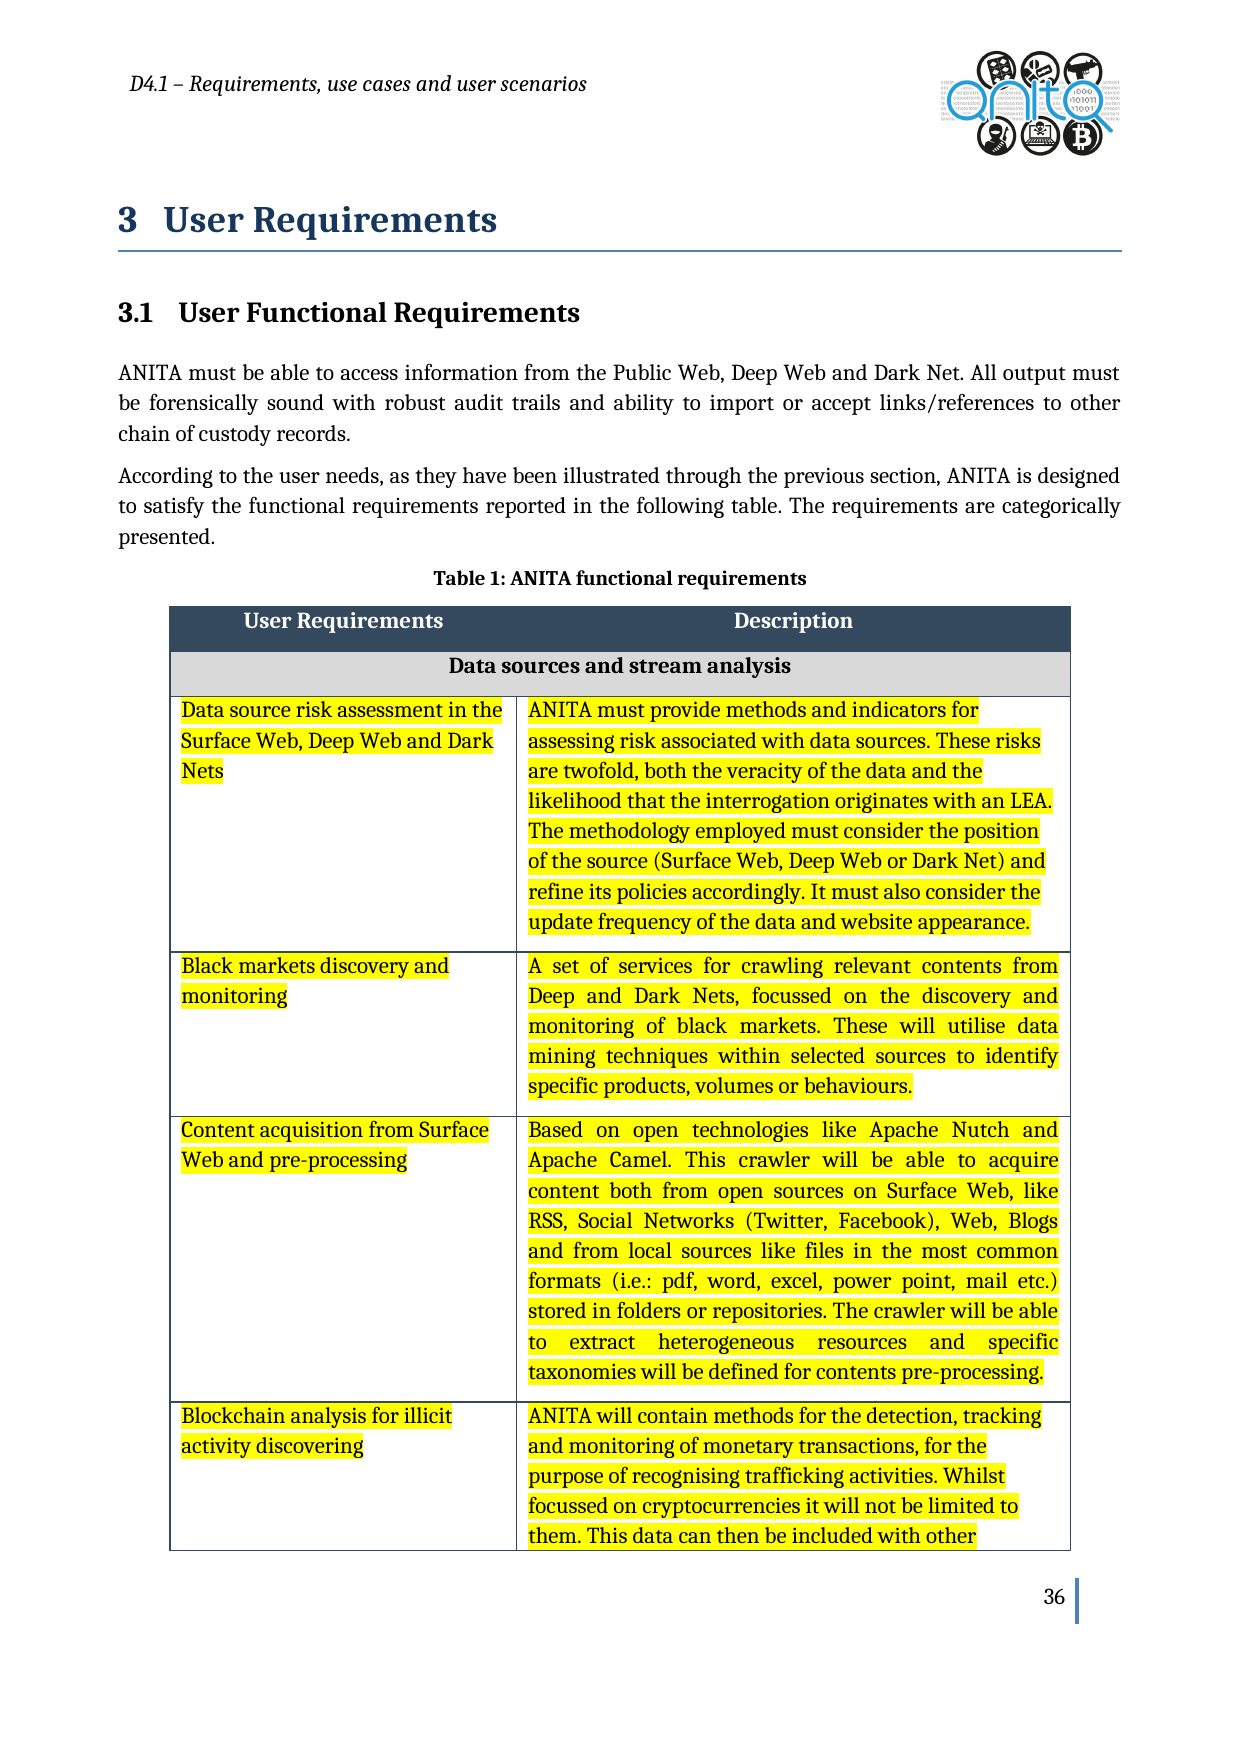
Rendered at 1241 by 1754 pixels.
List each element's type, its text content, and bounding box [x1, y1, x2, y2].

table_cell Content acquisition from Surface Web and pre-processing [171, 1117, 516, 1401]
picture [940, 49, 1120, 157]
subtitle User Requirements [118, 199, 1122, 250]
table_cell Based on open technologies like Apache Nutch and Apache Camel. This crawler will be able to acquire content both from open sources on Surface Web, like RSS, Social Networks (Twitter, Facebook), Web, Blogs and from local sources like files in the most common formats (i.e.: pdf, word, excel, power point, mail etc.) stored in folders or repositories. The crawler will be able to extract heterogeneous resources and specific taxonomies will be defined for contents pre-processing. [517, 1117, 1070, 1401]
table_header User Requirements [171, 607, 516, 651]
text According to the user needs, as they have been illustrated through the previous section, ANITA is designed to satisfy the functional requirements reported in the following table. The requirements are categorically presented. [118, 463, 1122, 550]
table_cell Data source risk assessment in the Surface Web, Deep Web and Dark Nets [171, 697, 516, 951]
text Table 1: ANITA functional requirements [118, 566, 1122, 590]
text ANITA must be able to access information from the Public Web, Deep Web and Dark Net. All output must be forensically sound with robust audit trails and ability to import or accept links/references to other chain of custody records. [118, 360, 1122, 447]
table_cell Black markets discovery and monitoring [171, 953, 516, 1116]
table_cell Data sources and stream analysis [171, 652, 1070, 696]
subtitle User Functional Requirements [118, 296, 1122, 330]
table_header Description [517, 607, 1070, 651]
table_cell ANITA must provide methods and indicators for assessing risk associated with data sources. These risks are twofold, both the veracity of the data and the likelihood that the interrogation originates with an LEA. The methodology employed must consider the position of the source (Surface Web, Deep Web or Dark Net) and refine its policies accordingly. It must also consider the update frequency of the data and website appearance. [517, 697, 1070, 951]
table_cell Blockchain analysis for illicit activity discovering [171, 1403, 516, 1550]
table_cell A set of services for crawling relevant contents from Deep and Dark Nets, focussed on the discovery and monitoring of black markets. These will utilise data mining techniques within selected sources to identify specific products, volumes or behaviours. [517, 953, 1070, 1116]
